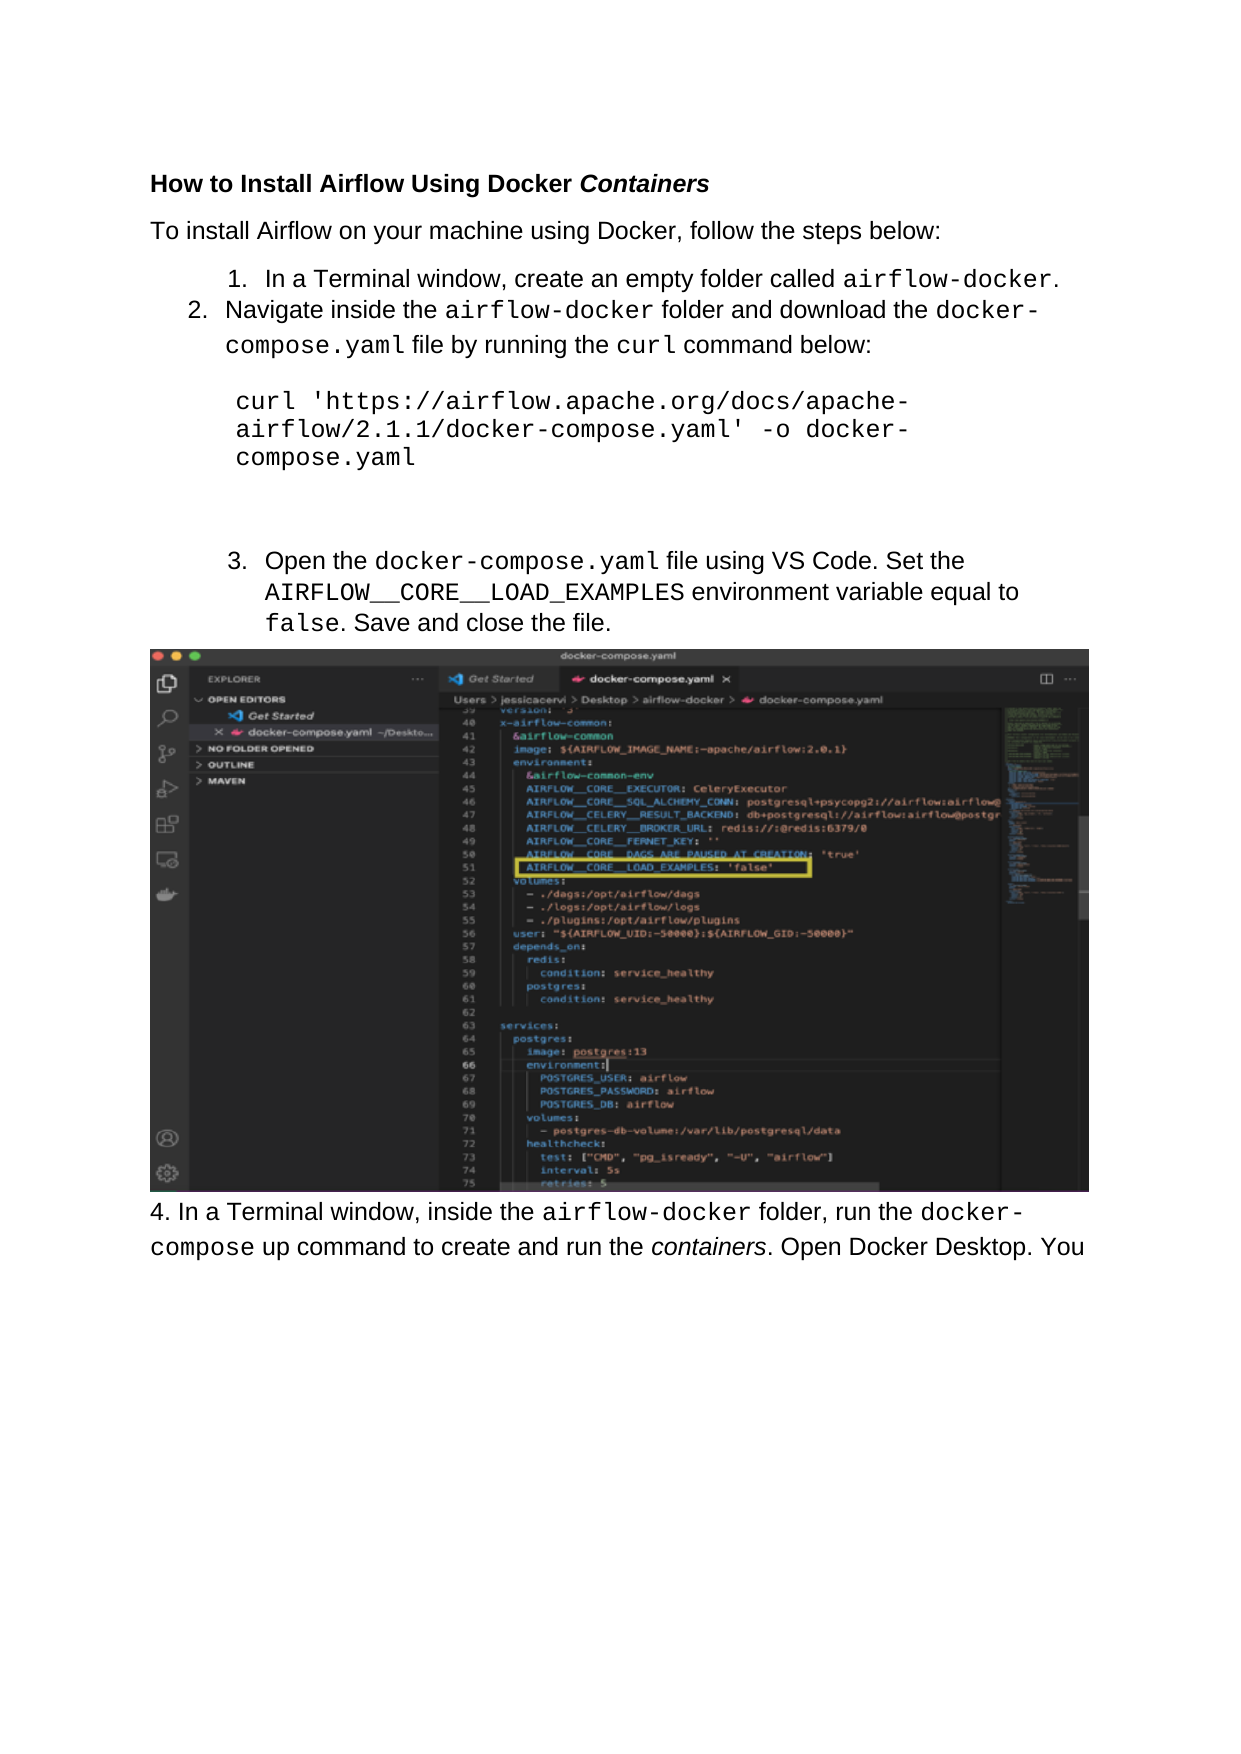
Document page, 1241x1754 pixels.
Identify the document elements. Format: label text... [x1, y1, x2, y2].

text To install Airflow on your machine using Docker, follow the steps below: [150, 216, 1090, 245]
picture [150, 649, 1091, 1193]
list Open the docker-compose.yaml file using VS Code. Set the AIRFLOW__CORE__LOAD_EXAMPLES environment variable equal to false. Save and close the file. [227, 546, 1090, 639]
list Navigate inside the airflow-docker folder and download the docker-compose.yaml file by running the curl command below: [187, 295, 1090, 361]
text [150, 1197, 1090, 1263]
table_header curl 'https://airflow.apache.org/docs/apache-airflow/2.1.1/docker-compose.yaml' -o docker-compose.yaml [150, 365, 1037, 507]
list In a Terminal window, create an empty folder called airflow-docker. [227, 264, 1090, 295]
text How to Install Airflow Using Docker Containers [150, 169, 1090, 197]
